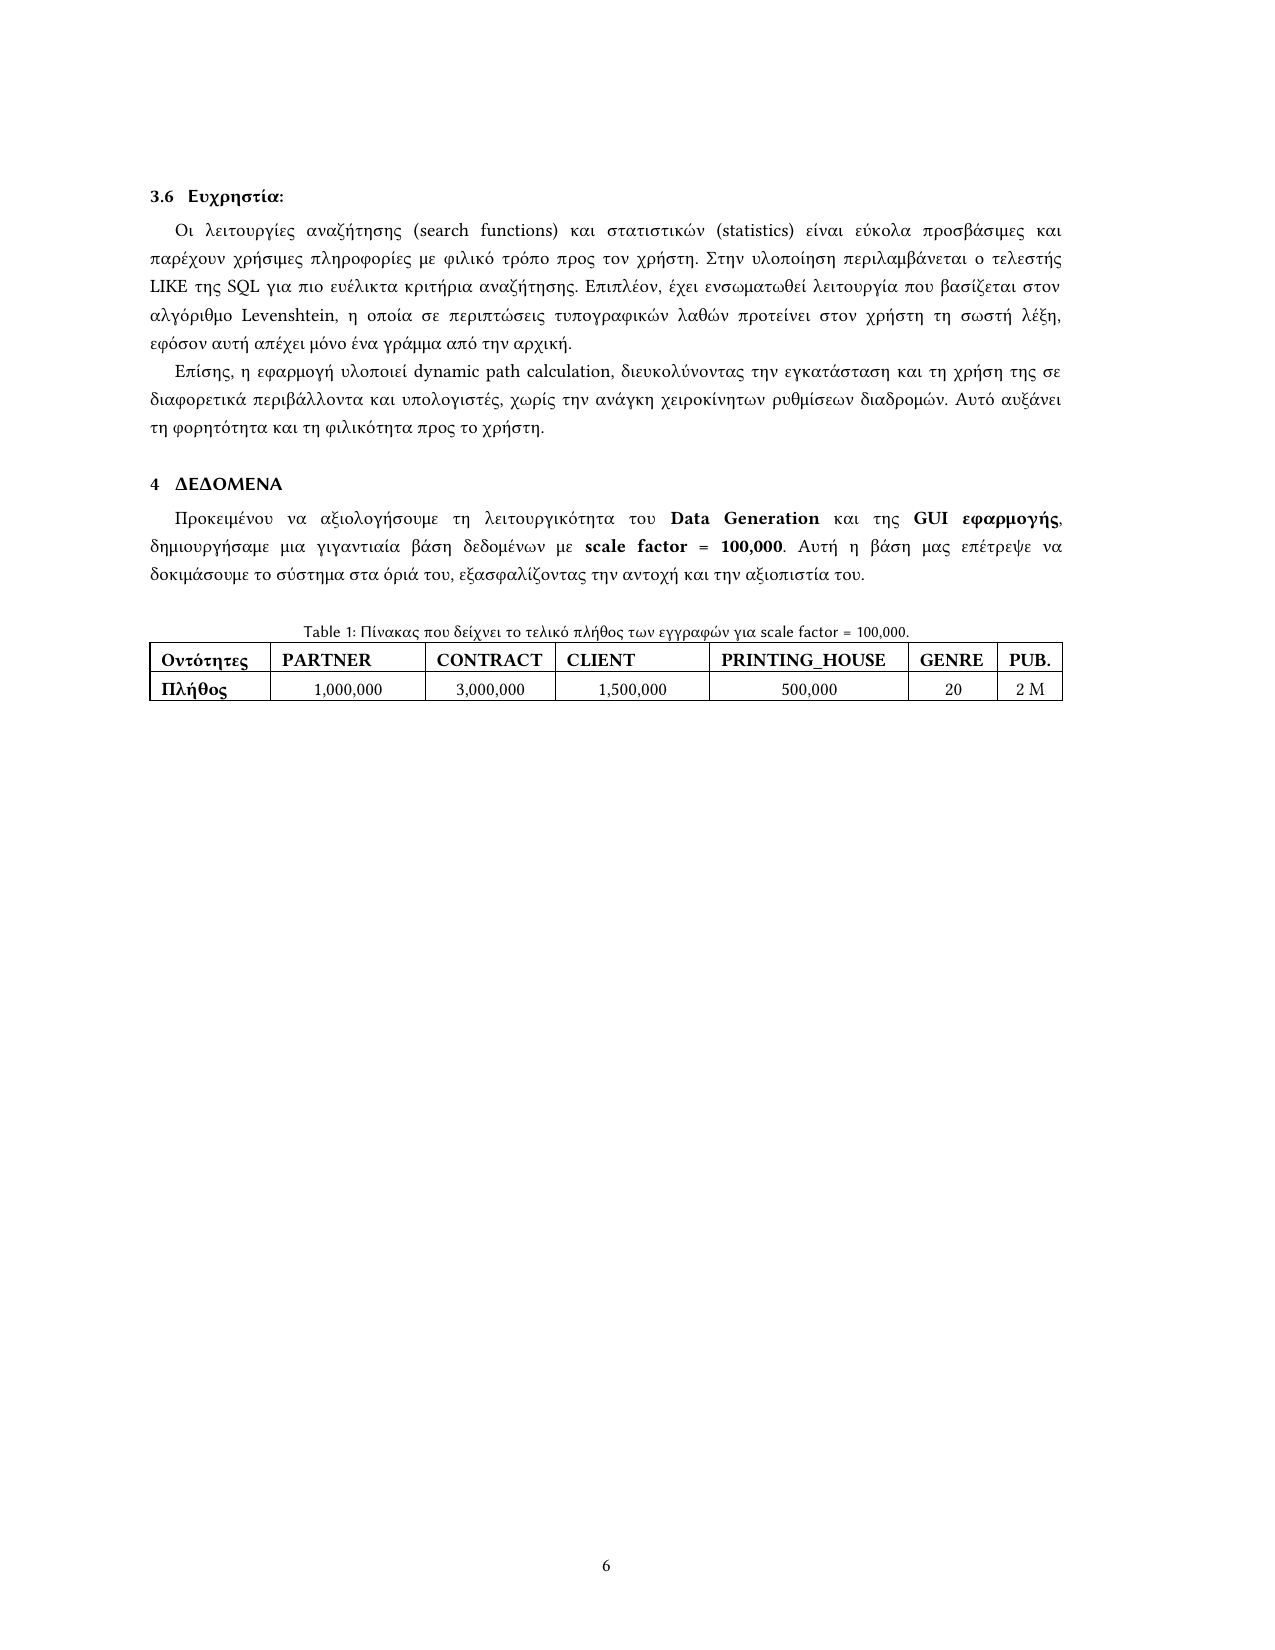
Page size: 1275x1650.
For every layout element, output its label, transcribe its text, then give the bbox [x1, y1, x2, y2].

table_cell 20 [909, 672, 997, 700]
table_cell GENRE [909, 643, 997, 671]
table_cell Οντότητες [151, 643, 270, 671]
table_cell PUB. [998, 643, 1062, 671]
text Οι λειτουργίες αναζήτησης (search functions) και στατιστικών (statistics) είναι εύκολα προσβάσιμες και παρέχουν χρήσιμες πληροφορίες με φιλικό τρόπο προς τον χρήστη. Στην υλοποίηση περιλαμβάνεται ο τελεστής LIKE της SQL για πιο ευέλικτα κριτήρια αναζήτησης. Επιπλέον, έχει ενσωματωθεί λειτουργία που βασίζεται στον αλγόριθμο Levenshtein, η οποία σε περιπτώσεις τυπογραφικών λαθών προτείνει στον χρήστη τη σωστή λέξη, εφόσον αυτή απέχει μόνο ένα γράμμα από την αρχική. [150, 213, 1062, 354]
table_header Table 1: Πίνακας που δείχνει το τελικό πλήθος των εγγραφών για scale factor = 100,000. [150, 614, 1062, 642]
text Προκειμένου να αξιολογήσουμε τη λειτουργικότητα του Data Generation και της GUI εφαρμογής, δημιουργήσαμε μια γιγαντιαία βάση δεδομένων με scale factor = 100,000. Αυτή η βάση μας επέτρεψε να δοκιμάσουμε το σύστημα στα όριά του, εξασφαλίζοντας την αντοχή και την αξιοπιστία του. [150, 501, 1062, 585]
table_cell Πλήθος [151, 672, 270, 700]
text Ευχρηστία: [150, 183, 1062, 207]
table_cell 1,000,000 [271, 672, 425, 700]
text ΔΕΔΟΜΕΝΑ [150, 471, 1062, 495]
table_cell PARTNER [271, 643, 425, 671]
text Επίσης, η εφαρμογή υλοποιεί dynamic path calculation, διευκολύνοντας την εγκατάσταση και τη χρήση της σε διαφορετικά περιβάλλοντα και υπολογιστές, χωρίς την ανάγκη χειροκίνητων ρυθμίσεων διαδρομών. Αυτό αυξάνει τη φορητότητα και τη φιλικότητα προς το χρήστη. [150, 354, 1062, 438]
table_cell 3,000,000 [426, 672, 555, 700]
table_cell 2 M [998, 672, 1062, 700]
table_cell 500,000 [710, 672, 908, 700]
table_cell CLIENT [556, 643, 709, 671]
table_cell CONTRACT [426, 643, 555, 671]
table_cell PRINTING_HOUSE [710, 643, 908, 671]
table_cell 1,500,000 [556, 672, 709, 700]
